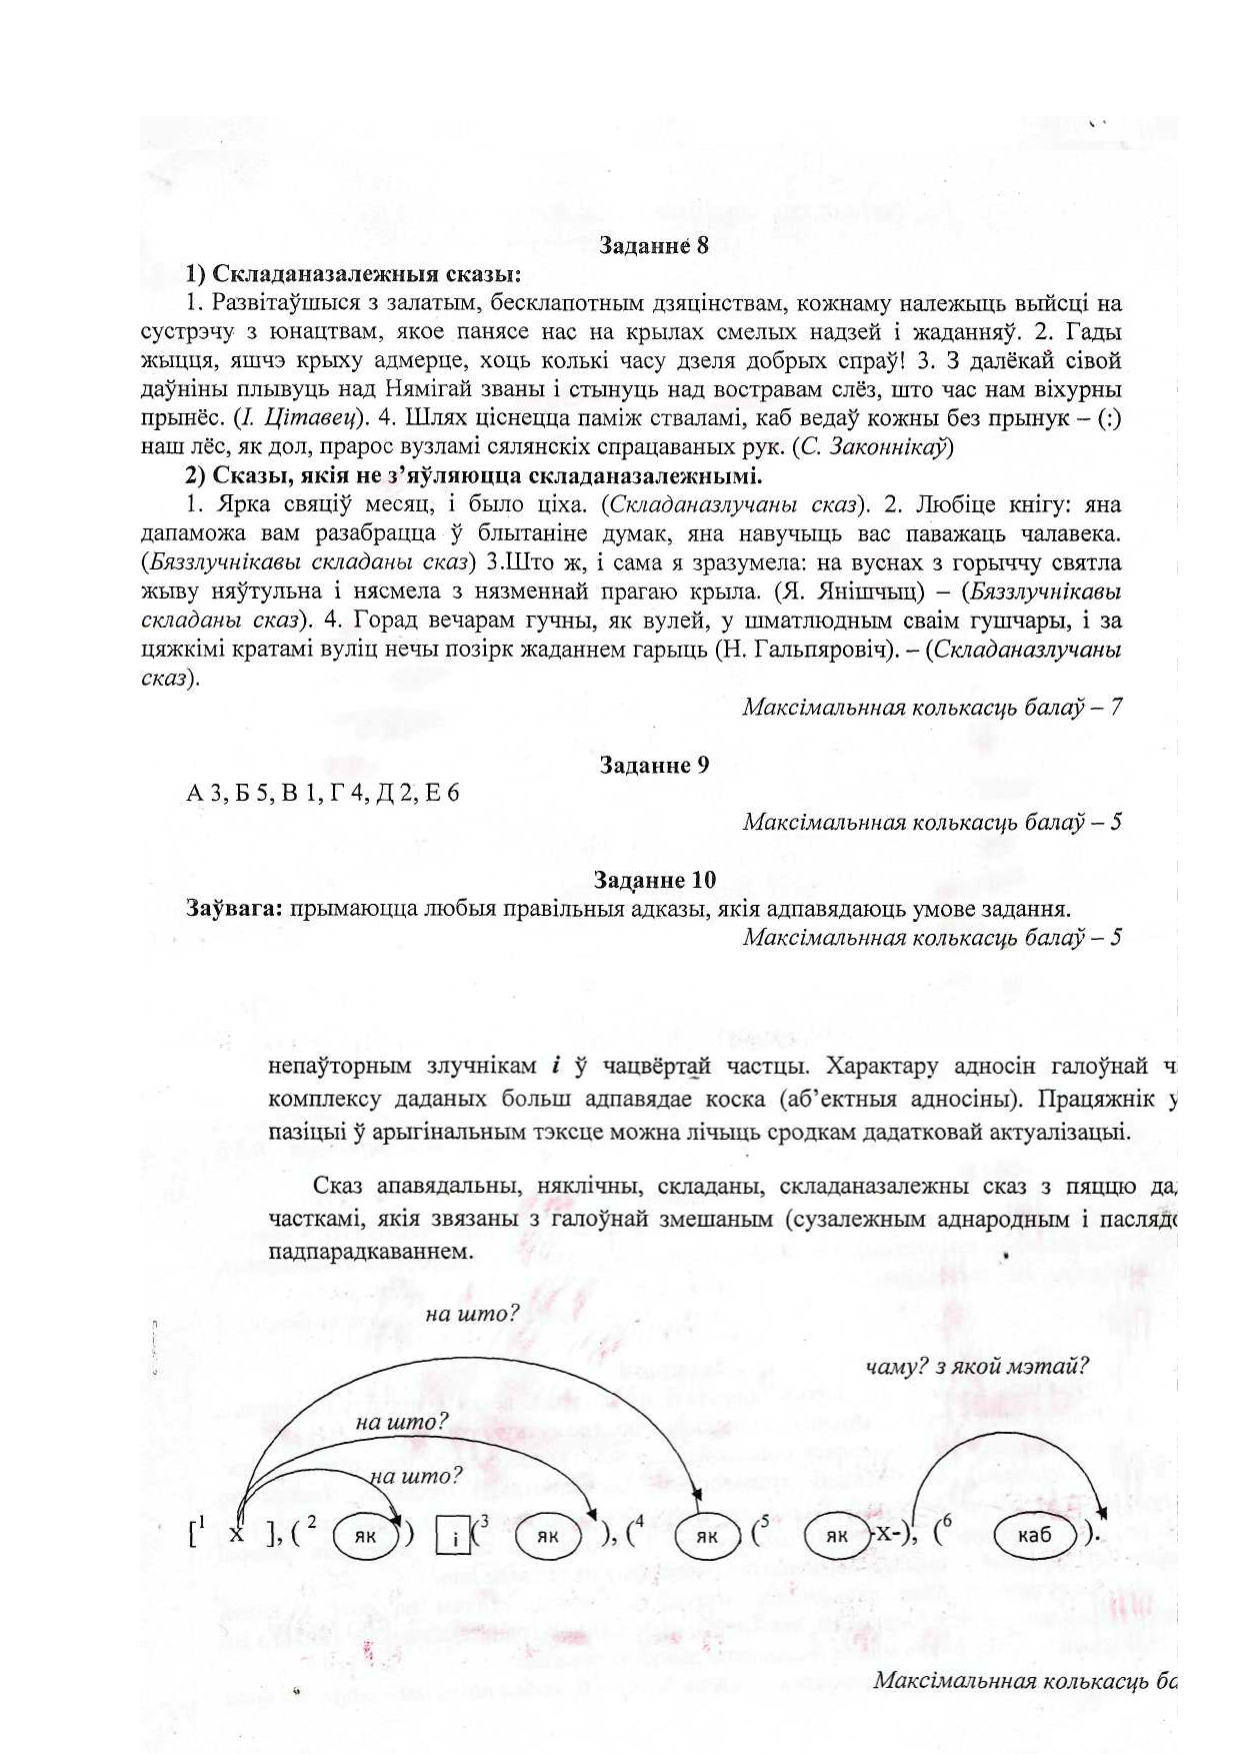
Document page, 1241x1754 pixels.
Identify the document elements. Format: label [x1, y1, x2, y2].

picture [140, 116, 1178, 1754]
